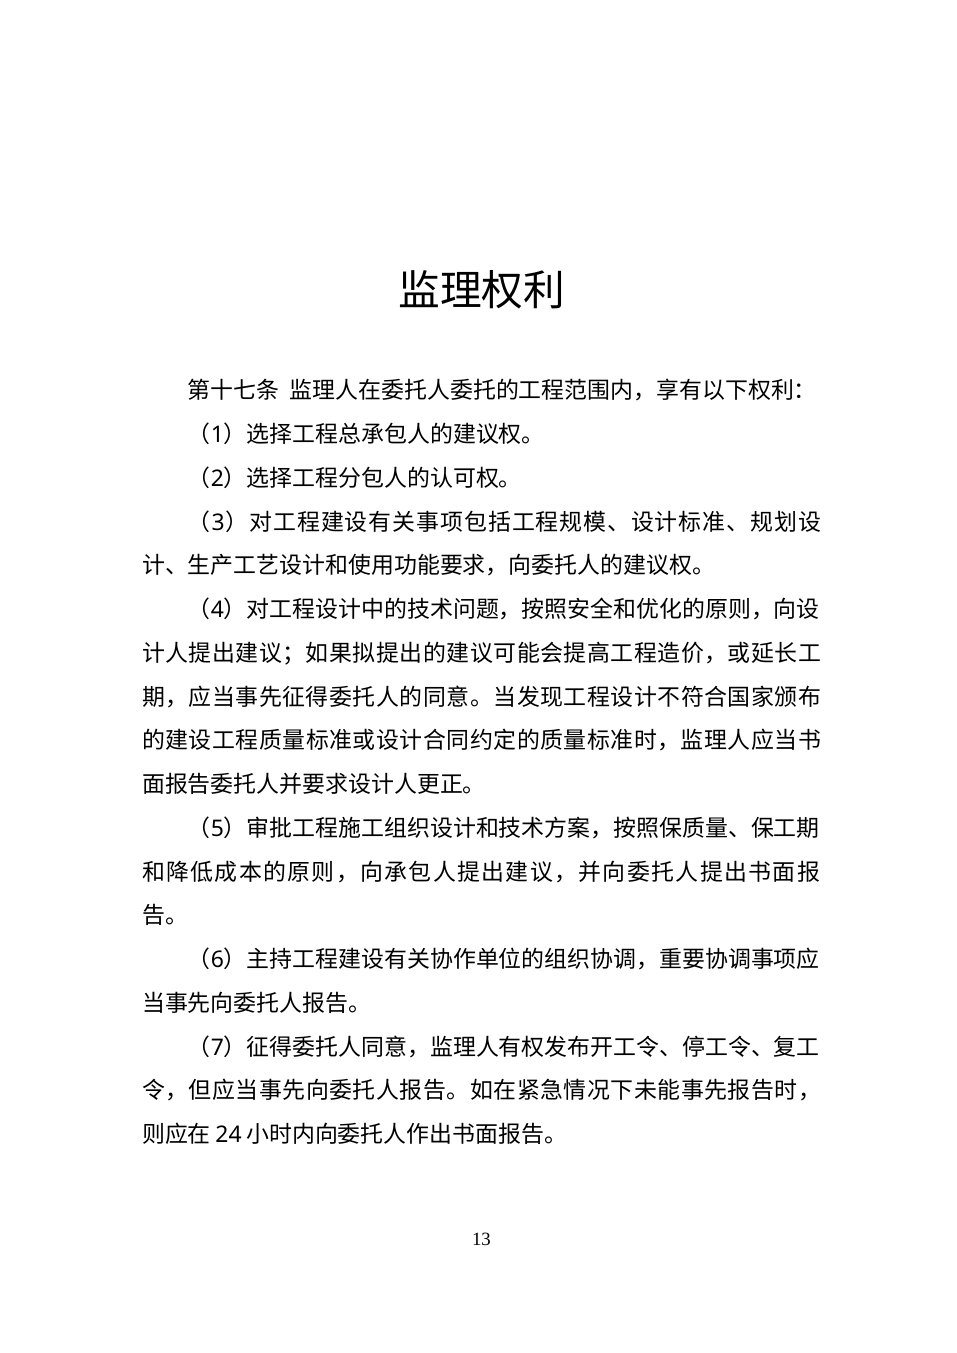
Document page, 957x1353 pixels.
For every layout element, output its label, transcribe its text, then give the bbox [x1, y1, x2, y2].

text （6）主持工程建设有关协作单位的组织协调，重要协调事项应当事先向委托人报告。 [142, 932, 821, 1020]
text （5）审批工程施工组织设计和技术方案，按照保质量、保工期和降低成本的原则，向承包人提出建议，并向委托人提出书面报告。 [142, 801, 821, 932]
text （2）选择工程分包人的认可权。 [142, 451, 821, 495]
text （7）征得委托人同意，监理人有权发布开工令、停工令、复工令，但应当事先向委托人报告。如在紧急情况下未能事先报告时，则应在24小时内向委托人作出书面报告。 [142, 1020, 821, 1151]
text （4）对工程设计中的技术问题，按照安全和优化的原则，向设计人提出建议；如果拟提出的建议可能会提高工程造价，或延长工期，应当事先征得委托人的同意。当发现工程设计不符合国家颁布的建设工程质量标准或设计合同约定的质量标准时，监理人应当书面报告委托人并要求设计人更正。 [142, 582, 821, 801]
text 监理权利 [142, 257, 821, 317]
text （3）对工程建设有关事项包括工程规模、设计标准、规划设计、生产工艺设计和使用功能要求，向委托人的建议权。 [142, 495, 821, 582]
text （1）选择工程总承包人的建议权。 [142, 407, 821, 451]
text 第十七条 监理人在委托人委托的工程范围内，享有以下权利： [142, 364, 821, 407]
